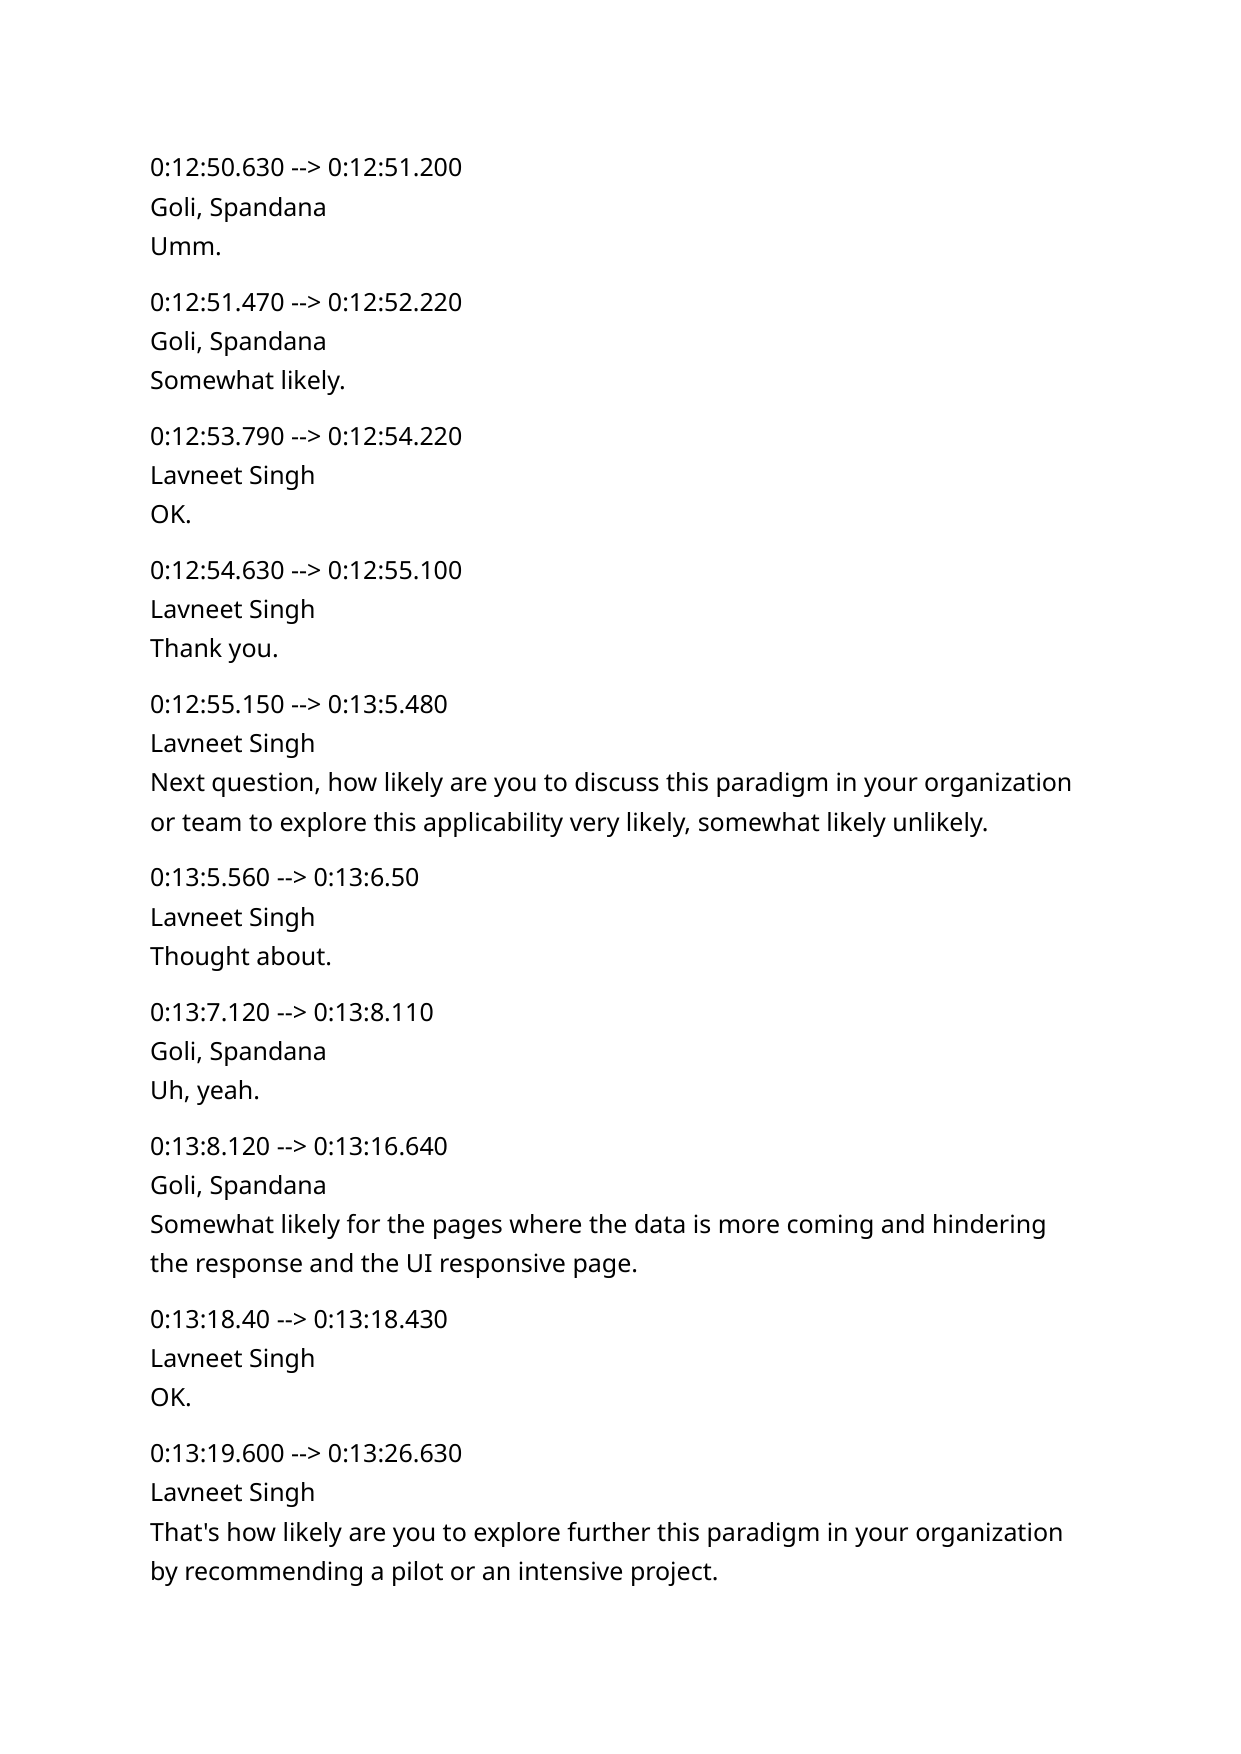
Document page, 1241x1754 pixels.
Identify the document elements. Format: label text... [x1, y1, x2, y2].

text 0:13:19.600 --> 0:13:26.630 Lavneet Singh That's how likely are you to explore further this paradigm in your organization by recommending a pilot or an intensive project. [150, 1436, 1090, 1587]
text 0:13:18.40 --> 0:13:18.430 Lavneet Singh OK. [150, 1302, 1090, 1414]
text 0:12:51.470 --> 0:12:52.220 Goli, Spandana Somewhat likely. [150, 284, 1090, 397]
text 0:12:54.630 --> 0:12:55.100 Lavneet Singh Thank you. [150, 552, 1090, 665]
text 0:12:55.150 --> 0:13:5.480 Lavneet Singh Next question, how likely are you to discuss this paradigm in your organization or team to explore this applicability very likely, somewhat likely unlikely. [150, 687, 1090, 838]
text 0:12:50.630 --> 0:12:51.200 Goli, Spandana Umm. [150, 150, 1090, 262]
text 0:12:53.790 --> 0:12:54.220 Lavneet Singh OK. [150, 418, 1090, 531]
text 0:13:5.560 --> 0:13:6.50 Lavneet Singh Thought about. [150, 860, 1090, 972]
text 0:13:7.120 --> 0:13:8.110 Goli, Spandana Uh, yeah. [150, 994, 1090, 1107]
text 0:13:8.120 --> 0:13:16.640 Goli, Spandana Somewhat likely for the pages where the data is more coming and hindering the response and the UI responsive page. [150, 1128, 1090, 1280]
